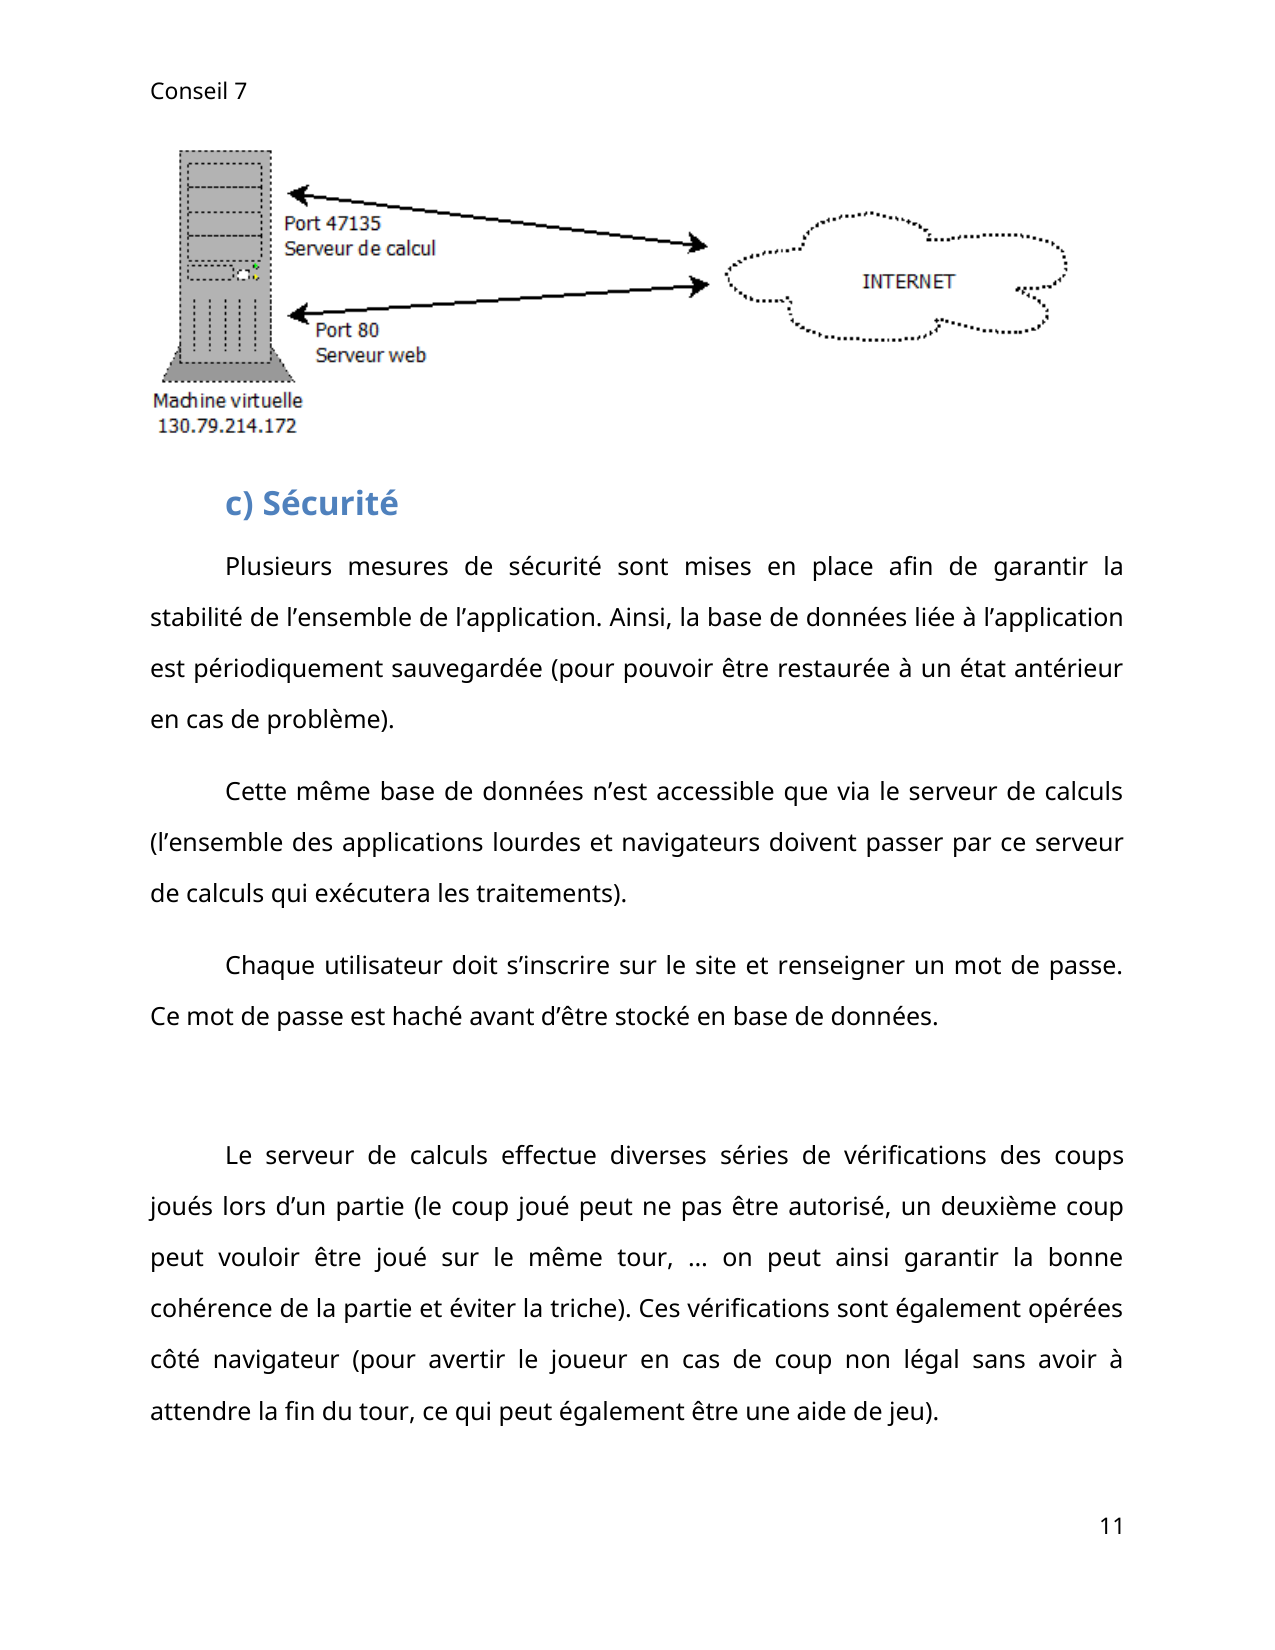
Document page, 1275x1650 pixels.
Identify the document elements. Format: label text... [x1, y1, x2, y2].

text Chaque utilisateur doit s’inscrire sur le site et renseigner un mot de passe. Ce mot de passe est haché avant d’être stocké en base de données. [150, 947, 1125, 1032]
subtitle Sécurité [225, 480, 1125, 526]
picture [150, 150, 1080, 444]
text Cette même base de données n’est accessible que via le serveur de calculs (l’ensemble des applications lourdes et navigateurs doivent passer par ce serveur de calculs qui exécutera les traitements). [150, 773, 1125, 909]
text Le serveur de calculs effectue diverses séries de vérifications des coups joués lors d’un partie (le coup joué peut ne pas être autorisé, un deuxième coup peut vouloir être joué sur le même tour, … on peut ainsi garantir la bonne cohérence de la partie et éviter la triche). Ces vérifications sont également opérées côté navigateur (pour avertir le joueur en cas de coup non légal sans avoir à attendre la fin du tour, ce qui peut également être une aide de jeu). [150, 1138, 1125, 1427]
text Plusieurs mesures de sécurité sont mises en place afin de garantir la stabilité de l’ensemble de l’application. Ainsi, la base de données liée à l’application est périodiquement sauvegardée (pour pouvoir être restaurée à un état antérieur en cas de problème). [150, 548, 1125, 736]
